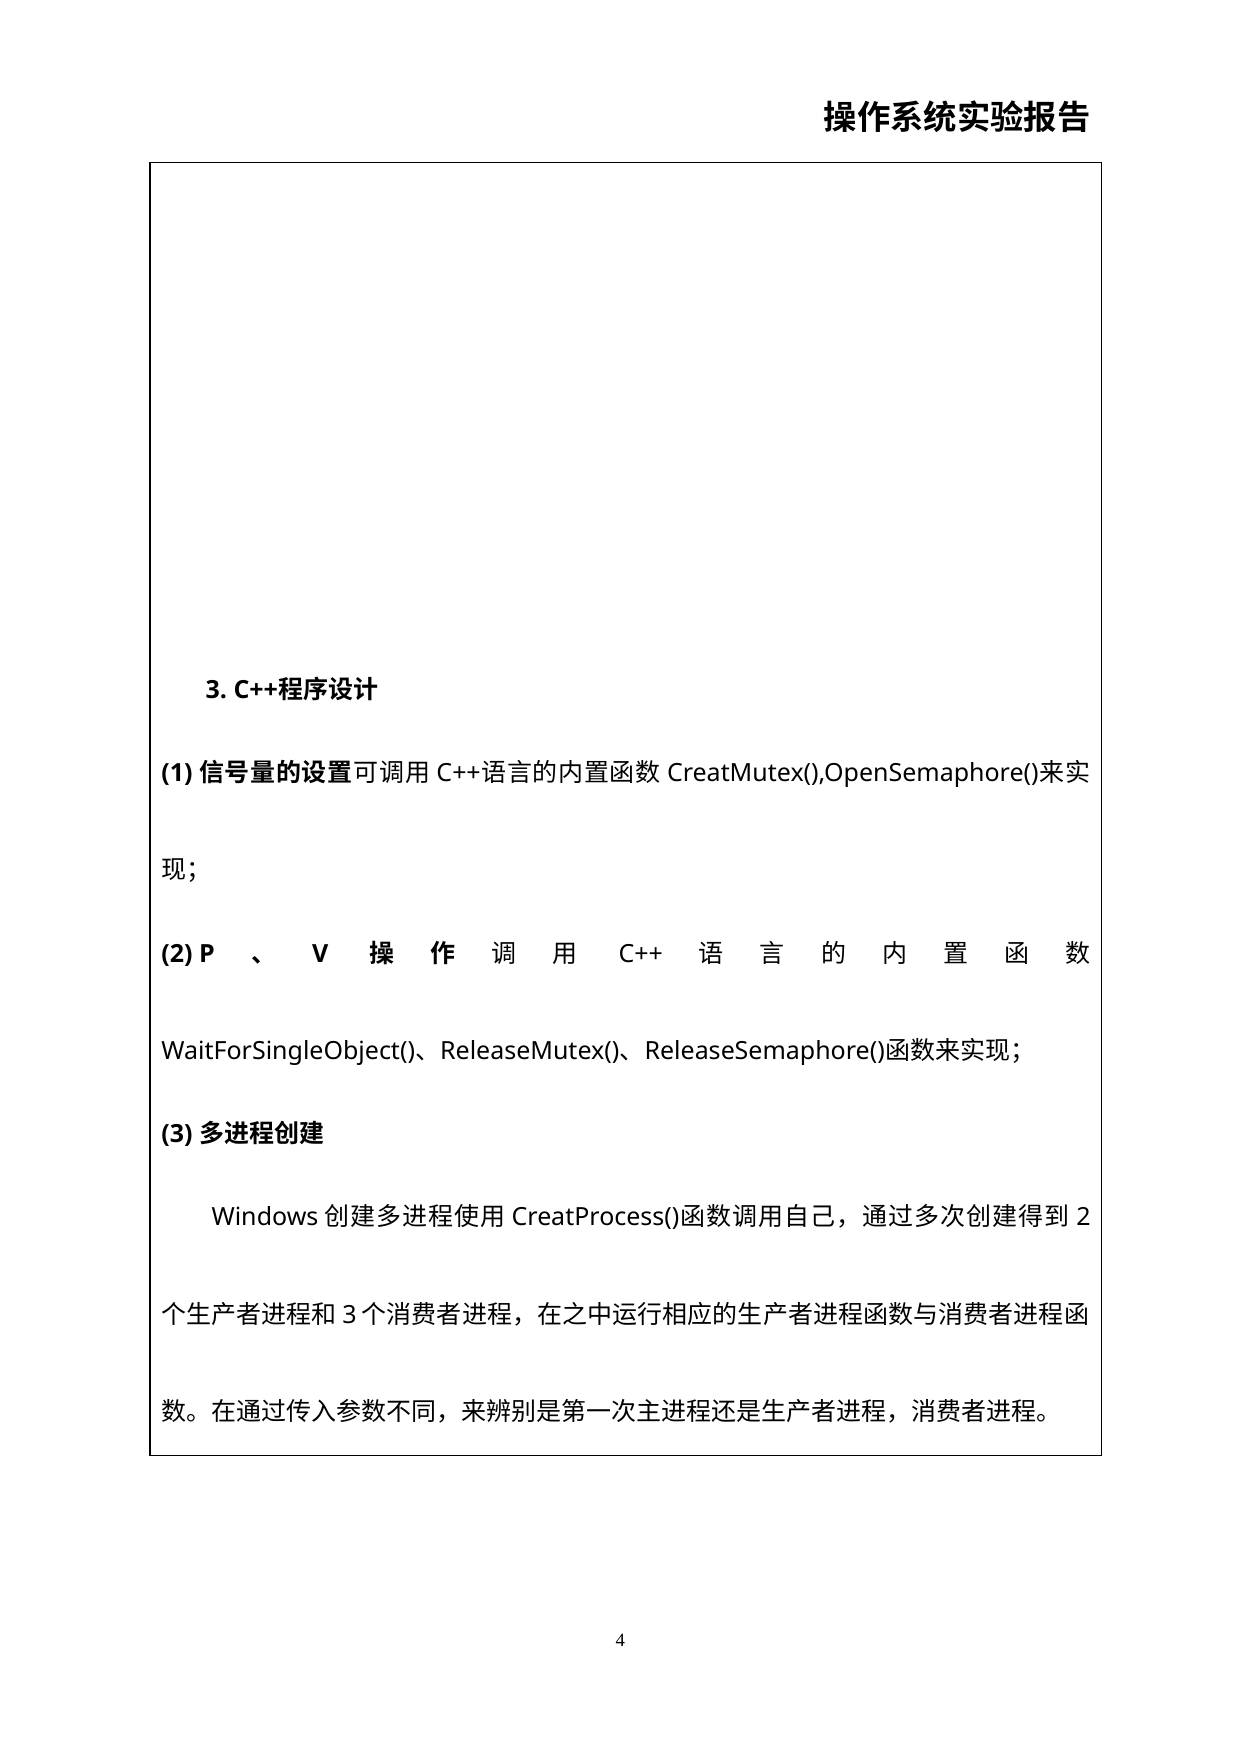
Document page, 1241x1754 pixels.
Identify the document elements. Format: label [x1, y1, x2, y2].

table_cell [151, 163, 1101, 1455]
